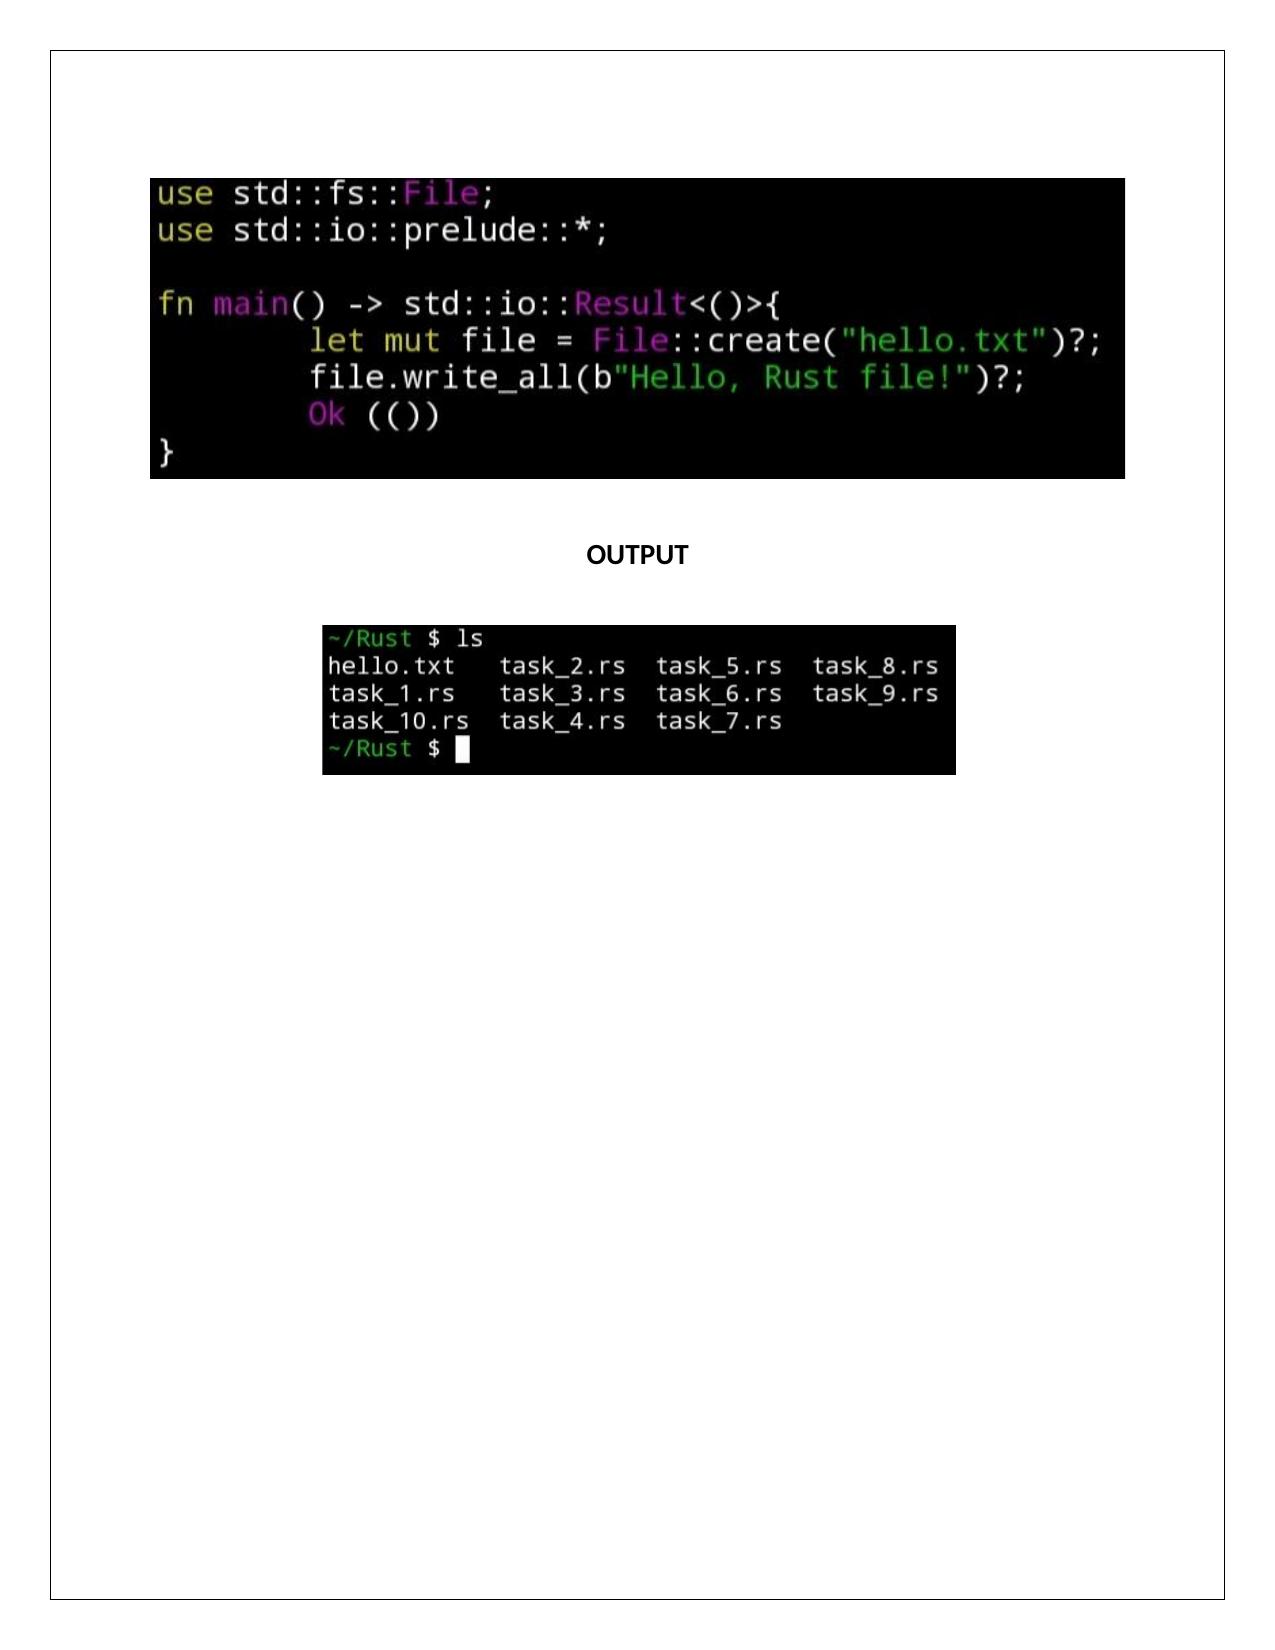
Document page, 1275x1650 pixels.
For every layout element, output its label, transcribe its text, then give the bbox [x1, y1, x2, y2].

text OUTPUT [150, 536, 1125, 572]
picture [322, 625, 956, 775]
picture [150, 178, 1125, 479]
